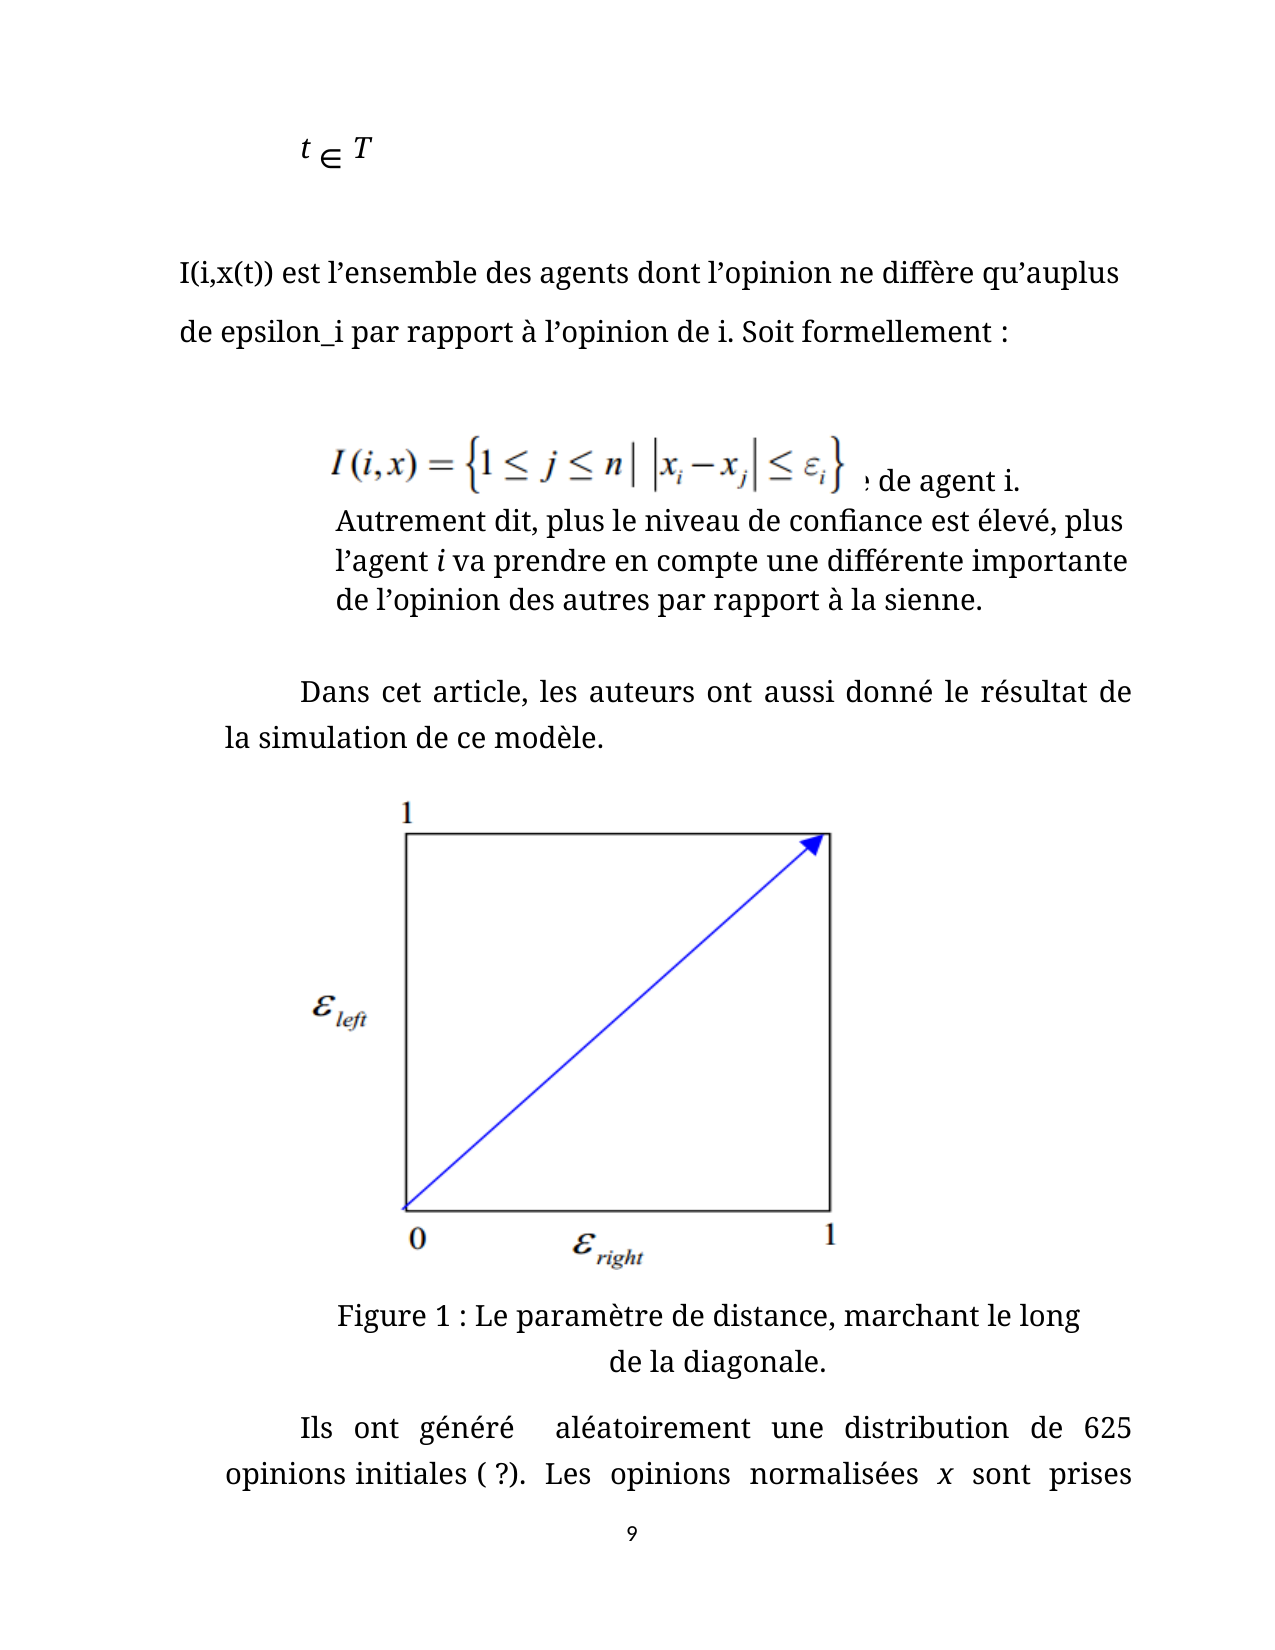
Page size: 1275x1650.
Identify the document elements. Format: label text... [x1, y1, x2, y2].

text t ∈ T [300, 142, 1139, 252]
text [225, 1408, 1132, 1493]
text > 0 est le niveau donnée de confidence de agent i. Autrement dit, plus le niveau de confiance est élevé, plus l’agent i va prendre en compte une différente importante de l’opinion des autres par rapport à la sienne. [335, 461, 1139, 619]
text Dans cet article, les auteurs ont aussi donné le résultat de la simulation de ce modèle. [225, 672, 1132, 757]
picture [284, 783, 989, 1270]
text I(i,x(t)) est l’ensemble des agents dont l’opinion ne diffère qu’auplus de epsilon_i par rapport à l’opinion de i. Soit formellement : [179, 252, 1137, 351]
picture [331, 430, 866, 505]
text Figure 1 : Le paramètre de distance, marchant le long de la diagonale. [337, 1296, 1095, 1381]
